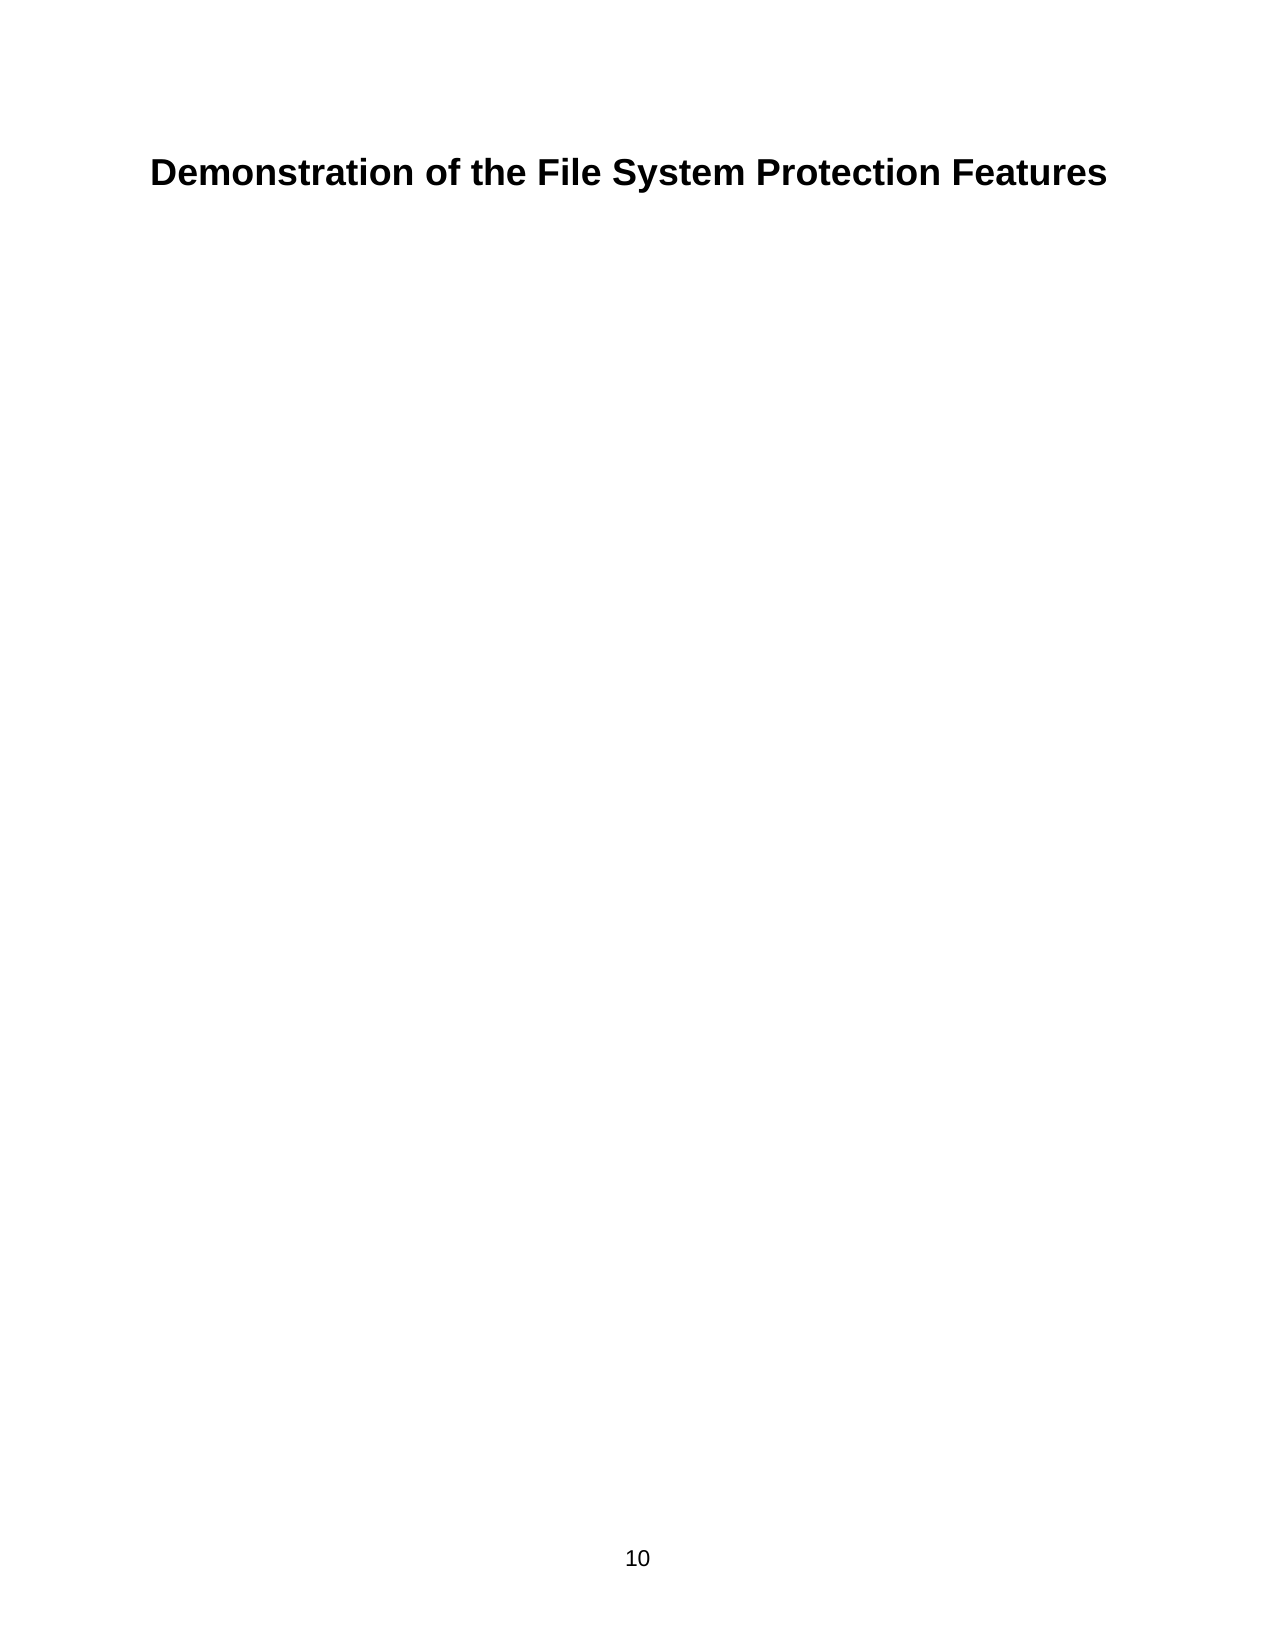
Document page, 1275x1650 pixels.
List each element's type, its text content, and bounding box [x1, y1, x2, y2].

text Demonstration of the File System Protection Features [150, 150, 1125, 193]
